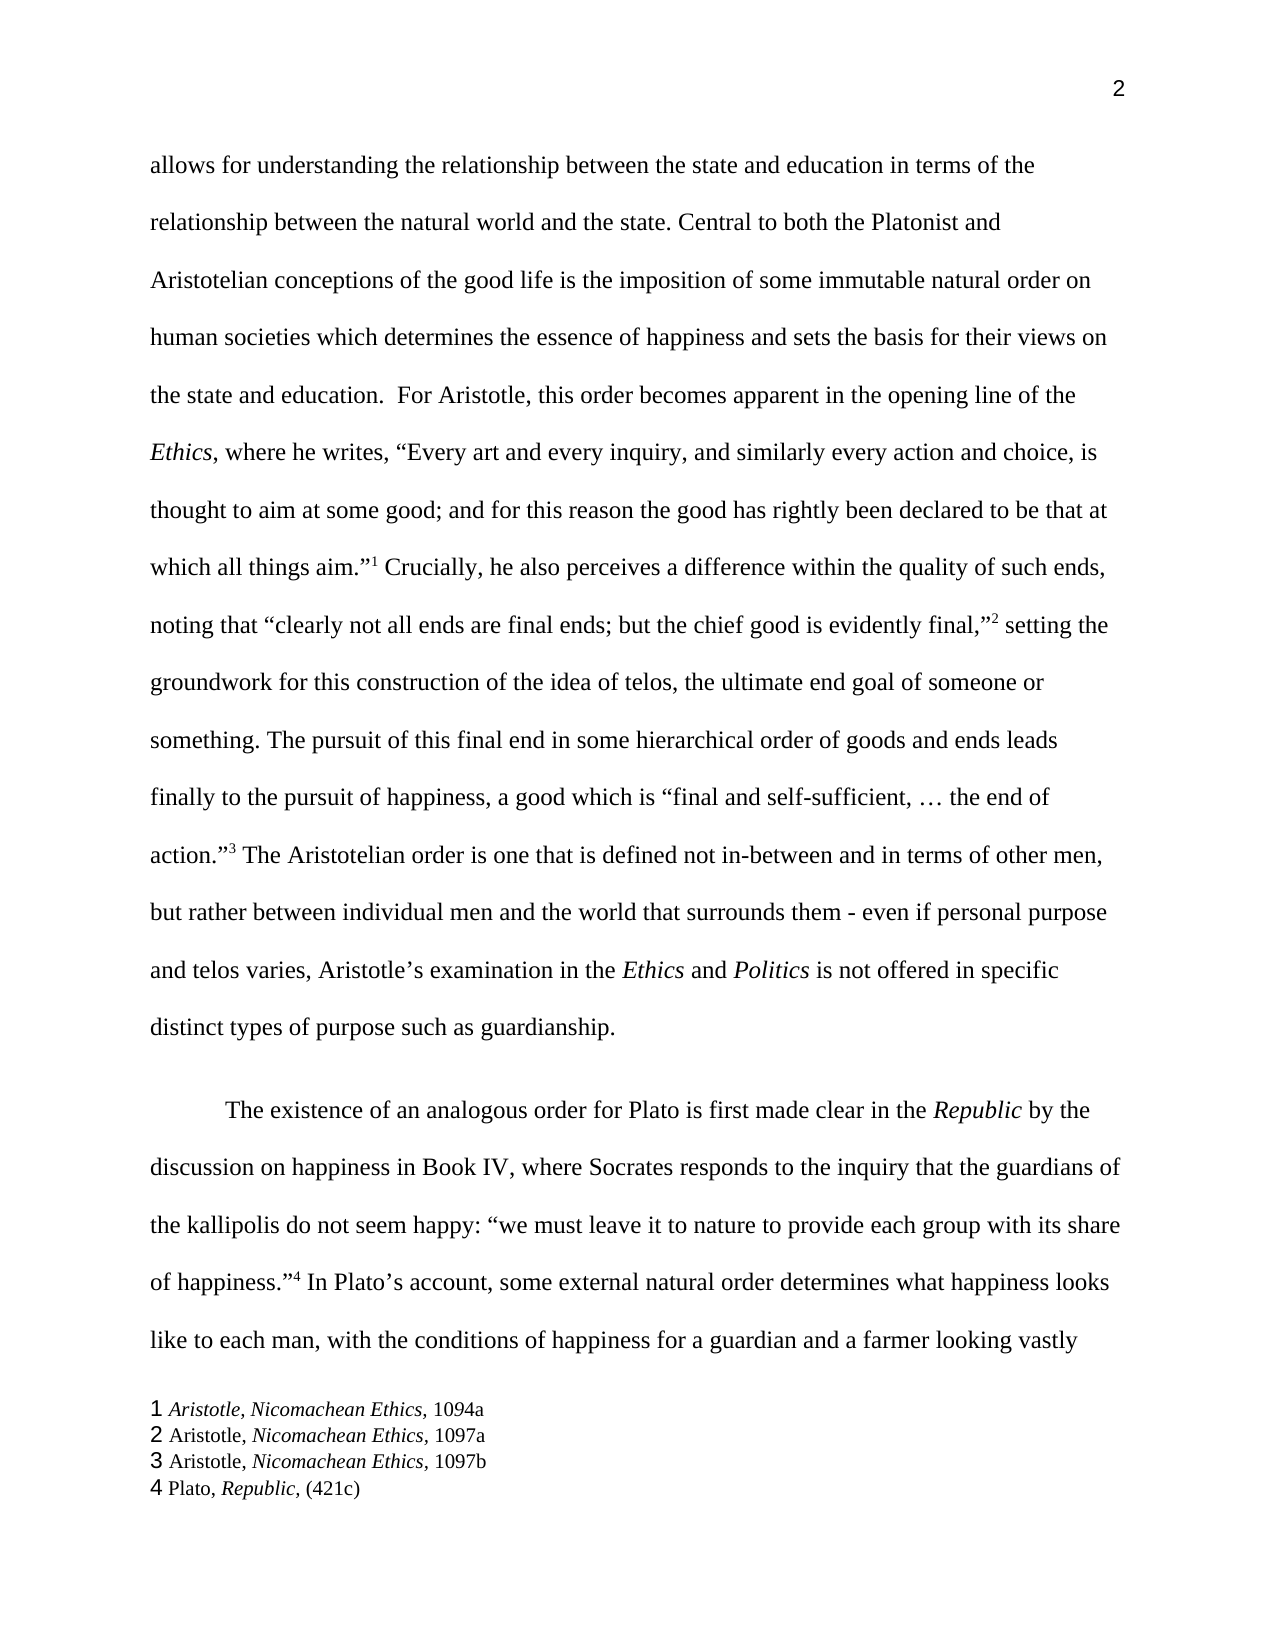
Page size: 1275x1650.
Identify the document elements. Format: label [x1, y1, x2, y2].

text [150, 150, 1125, 1041]
text [150, 1095, 1125, 1354]
